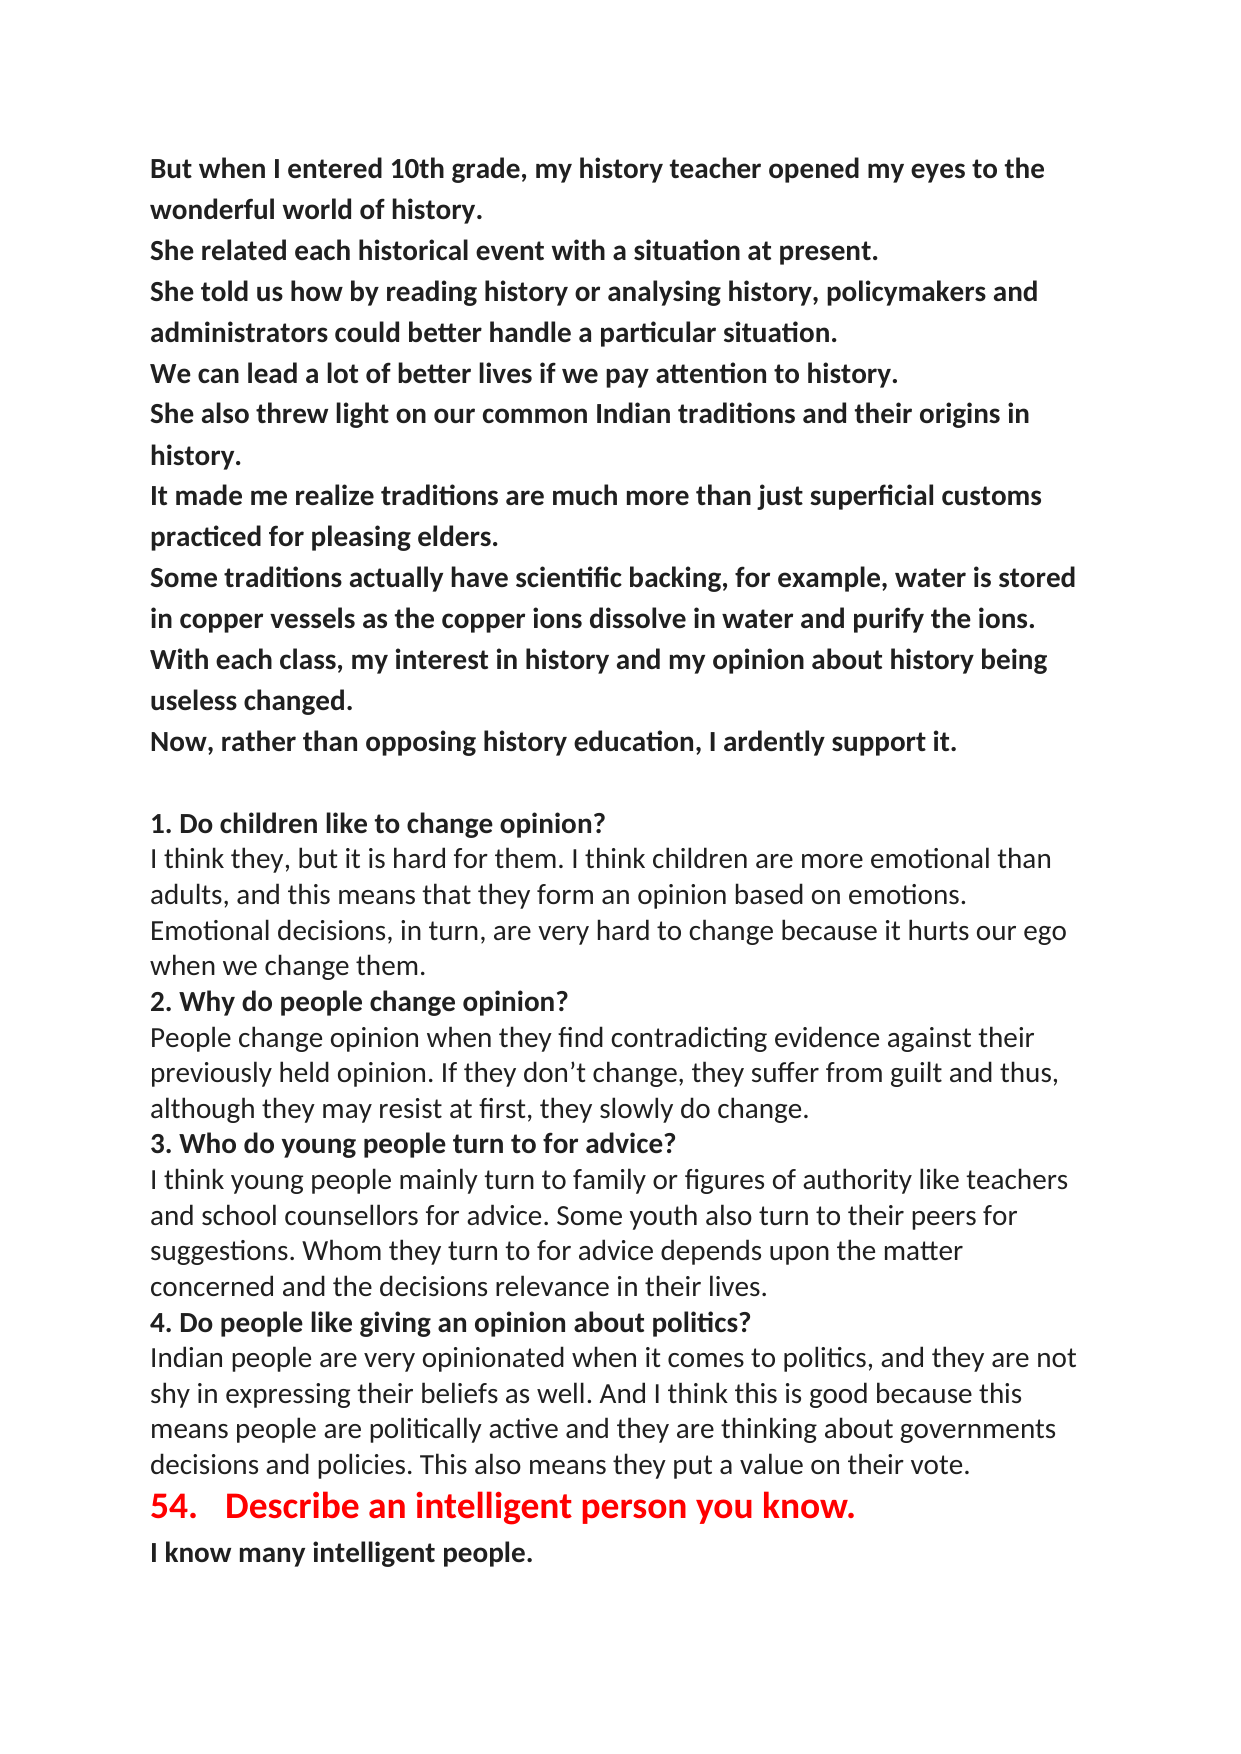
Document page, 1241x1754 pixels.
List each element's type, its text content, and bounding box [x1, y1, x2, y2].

text But when I entered 10th grade, my history teacher opened my eyes to the wonderful world of history. [150, 150, 1090, 227]
text It made me realize traditions are much more than just superficial customs practiced for pleasing elders. [150, 477, 1090, 554]
text 1. Do children like to change opinion? I think they, but it is hard for them. I think children are more emotional than adults, and this means that they form an opinion based on emotions. Emotional decisions, in turn, are very hard to change because it hurts our ego when we change them. [150, 805, 1090, 983]
text Now, rather than opposing history education, I ardently support it. [150, 723, 1090, 759]
text She also threw light on our common Indian traditions and their origins in history. [150, 396, 1090, 472]
text She related each historical event with a situation at present. [150, 232, 1090, 267]
text 2. Why do people change opinion? People change opinion when they find contradicting evidence against their previously held opinion. If they don’t change, they suffer from guilt and thus, although they may resist at first, they slowly do change. [150, 983, 1090, 1126]
text 4. Do people like giving an opinion about politics? Indian people are very opinionated when it comes to politics, and they are not shy in expressing their beliefs as well. And I think this is good because this means people are politically active and they are thinking about governments decisions and policies. This also means they put a value on their vote. [150, 1304, 1090, 1482]
text With each class, my interest in history and my opinion about history being useless changed. [150, 641, 1090, 718]
text Some traditions actually have scientific backing, for example, water is stored in copper vessels as the copper ions dissolve in water and purify the ions. [150, 559, 1090, 636]
list Describe an intelligent person you know. [150, 1482, 1090, 1528]
text We can lead a lot of better lives if we pay attention to history. [150, 355, 1090, 390]
text She told us how by reading history or analysing history, policymakers and administrators could better handle a particular situation. [150, 273, 1090, 349]
text I know many intelligent people. [150, 1534, 1090, 1570]
text 3. Who do young people turn to for advice? I think young people mainly turn to family or figures of authority like teachers and school counsellors for advice. Some youth also turn to their peers for suggestions. Whom they turn to for advice depends upon the matter concerned and the decisions relevance in their lives. [150, 1126, 1090, 1304]
